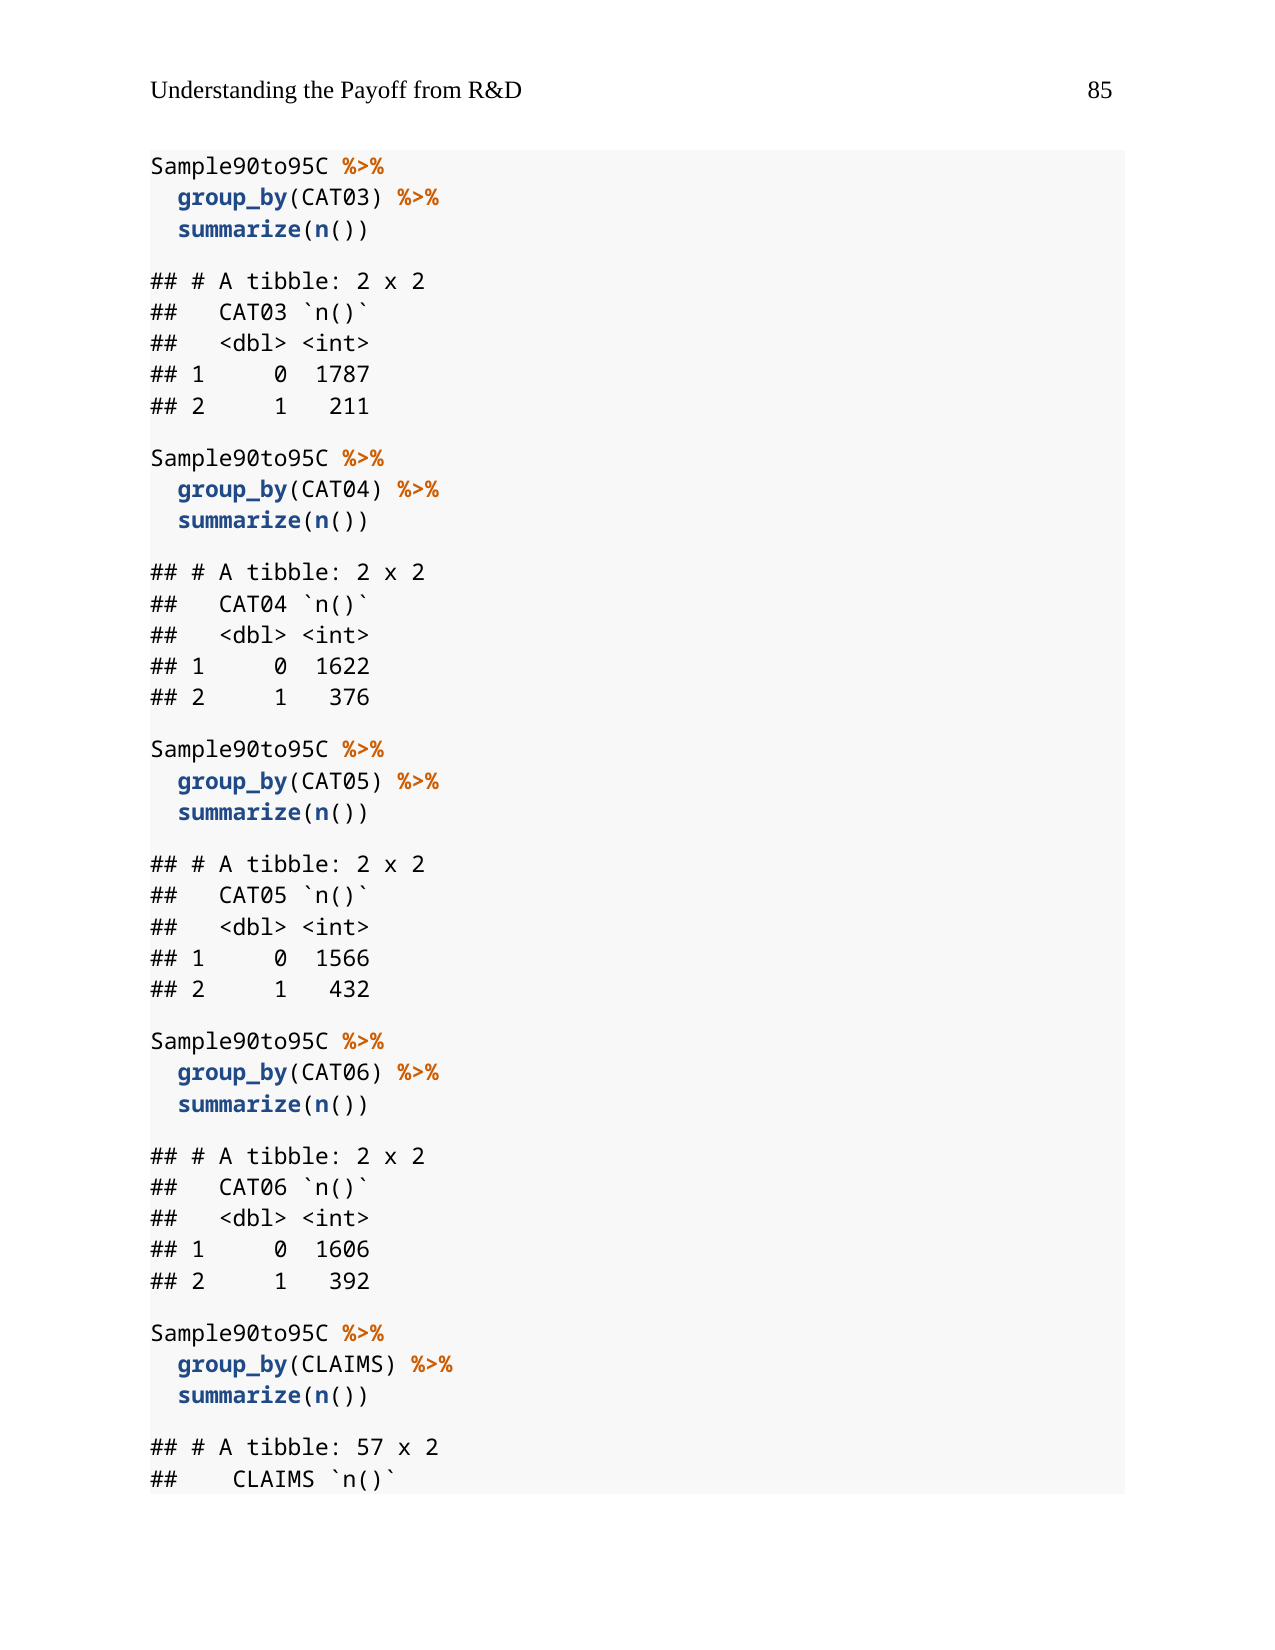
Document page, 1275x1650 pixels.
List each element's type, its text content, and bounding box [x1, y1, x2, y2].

text ## # A tibble: 2 x 2 ## CAT04 `n()` ## <dbl> <int> ## 1 0 1622 ## 2 1 376 [150, 556, 1125, 712]
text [150, 1431, 1125, 1494]
text Sample90to95C %>% group_by(CAT06) %>% summarize(n()) [150, 1025, 1125, 1119]
text ## # A tibble: 2 x 2 ## CAT05 `n()` ## <dbl> <int> ## 1 0 1566 ## 2 1 432 [150, 848, 1125, 1004]
text Sample90to95C %>% group_by(CAT05) %>% summarize(n()) [150, 733, 1125, 827]
text ## # A tibble: 2 x 2 ## CAT06 `n()` ## <dbl> <int> ## 1 0 1606 ## 2 1 392 [150, 1139, 1125, 1296]
text Sample90to95C %>% group_by(CAT04) %>% summarize(n()) [370, 442, 1125, 535]
text ## # A tibble: 2 x 2 ## CAT03 `n()` ## <dbl> <int> ## 1 0 1787 ## 2 1 211 [150, 264, 1125, 421]
text Sample90to95C %>% group_by(CLAIMS) %>% summarize(n()) [370, 1317, 1125, 1410]
text Sample90to95C %>% group_by(CAT03) %>% summarize(n()) [150, 150, 1125, 244]
